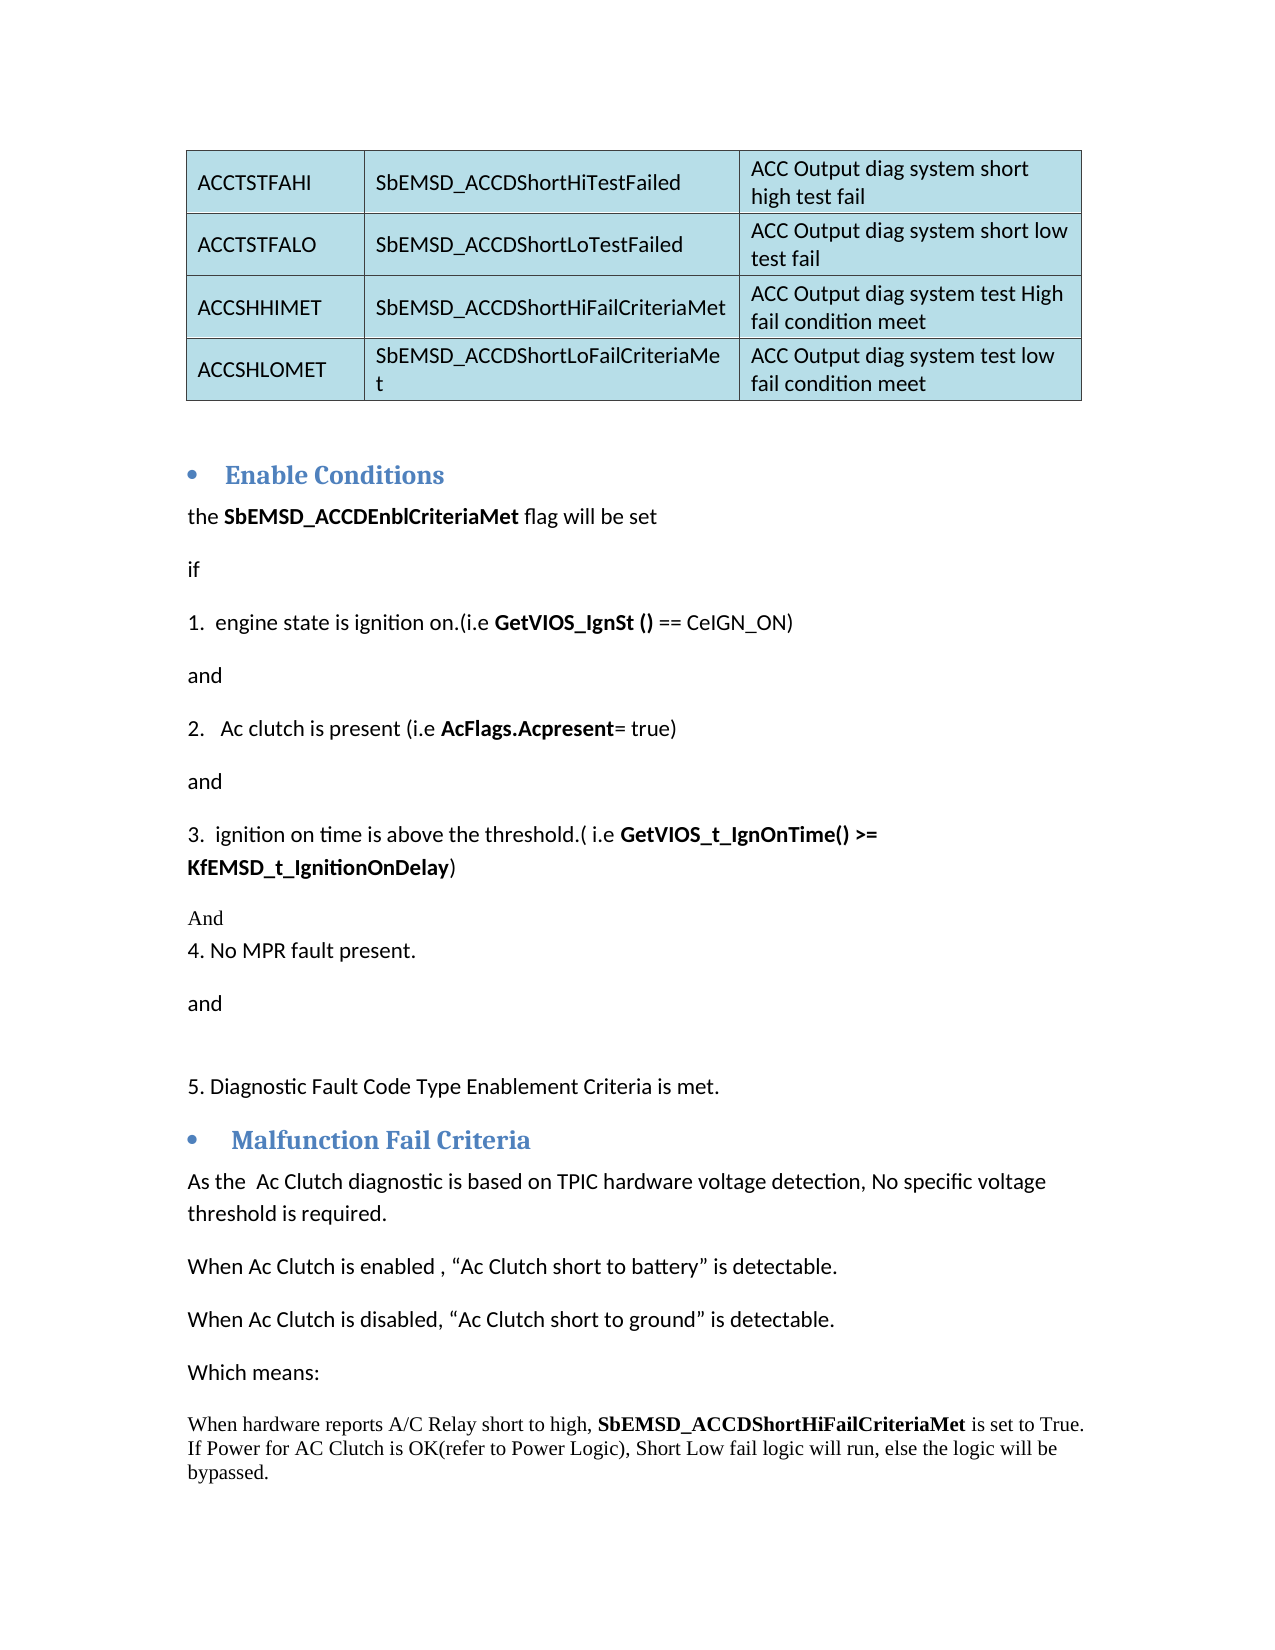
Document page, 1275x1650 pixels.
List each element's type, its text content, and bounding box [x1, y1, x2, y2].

text and [187, 661, 1087, 689]
text 2. Ac clutch is present (i.e AcFlags.Acpresent= true) [187, 714, 1087, 742]
text and [187, 989, 1087, 1017]
table_cell ACCTSTFAHI [187, 151, 364, 212]
text And [187, 906, 1087, 930]
table_cell ACCSHHIMET [187, 276, 364, 337]
table_cell ACC Output diag system test low fail condition meet [740, 339, 1081, 400]
text 5. Diagnostic Fault Code Type Enablement Criteria is met. [187, 1072, 1087, 1100]
table_cell ACCSHLOMET [187, 339, 364, 400]
text As the Ac Clutch diagnostic is based on TPIC hardware voltage detection, No specific voltage threshold is required. [187, 1167, 1087, 1227]
table_cell ACC Output diag system short low test fail [740, 214, 1081, 275]
table_cell ACC Output diag system short high test fail [740, 151, 1081, 212]
subtitle Enable Conditions [187, 460, 1087, 491]
text When Ac Clutch is disabled, “Ac Clutch short to ground” is detectable. [187, 1306, 1087, 1333]
table_cell ACC Output diag system test High fail condition meet [740, 276, 1081, 337]
text When hardware reports A/C Relay short to high, SbEMSD_ACCDShortHiFailCriteriaMet is set to True. [187, 1412, 1087, 1436]
subtitle Malfunction Fail Criteria [187, 1125, 1087, 1156]
text the SbEMSD_ACCDEnblCriteriaMet flag will be set [187, 502, 1087, 530]
table_cell SbEMSD_ACCDShortHiTestFailed [365, 151, 739, 212]
text 1. engine state is ignition on.(i.e GetVIOS_IgnSt () == CeIGN_ON) [187, 608, 1087, 636]
table_cell ACCTSTFALO [187, 214, 364, 275]
text When Ac Clutch is enabled , “Ac Clutch short to battery” is detectable. [187, 1252, 1087, 1281]
table_cell SbEMSD_ACCDShortHiFailCriteriaMet [365, 276, 739, 337]
text if [187, 555, 1087, 583]
text 3. ignition on time is above the threshold.( i.e GetVIOS_t_IgnOnTime() >= KfEMSD_t_IgnitionOnDelay) [187, 820, 1087, 881]
text If Power for AC Clutch is OK(refer to Power Logic), Short Low fail logic will run, else the logic will be bypassed. [187, 1436, 1087, 1484]
text and [187, 767, 1087, 795]
table_cell SbEMSD_ACCDShortLoTestFailed [365, 214, 739, 275]
text Which means: [187, 1358, 1087, 1387]
text 4. No MPR fault present. [187, 936, 1087, 964]
table_cell SbEMSD_ACCDShortLoFailCriteriaMet [365, 339, 739, 400]
